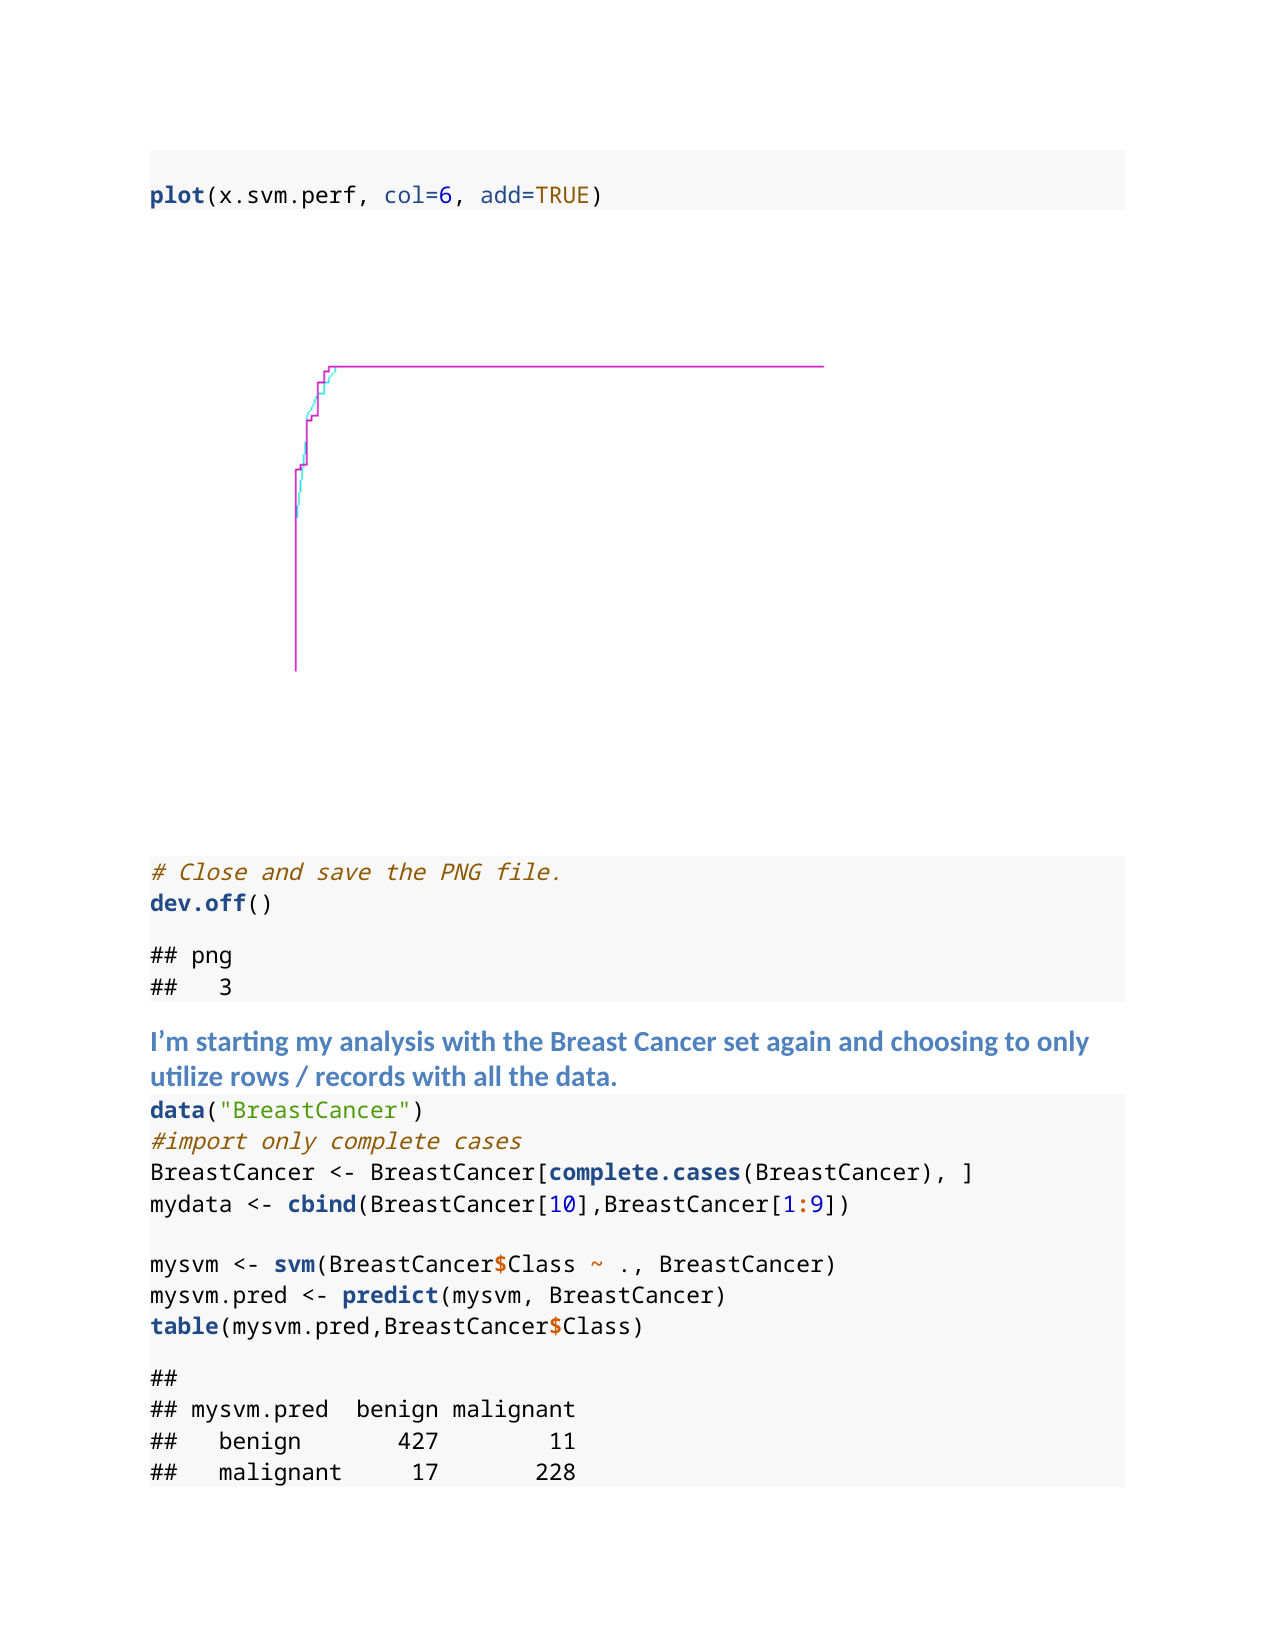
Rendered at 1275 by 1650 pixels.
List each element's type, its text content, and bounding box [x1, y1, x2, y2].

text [150, 150, 1125, 210]
text # Close and save the PNG file. dev.off() [274, 856, 1125, 918]
text ## png ## 3 [150, 939, 1125, 1002]
text ## ## mysvm.pred benign malignant ## benign 427 11 ## malignant 17 228 [150, 1362, 1125, 1487]
picture [150, 230, 908, 838]
text data("BreastCancer") #import only complete cases BreastCancer <- BreastCancer[complete.cases(BreastCancer), ] mydata <- cbind(BreastCancer[10],BreastCancer[1:9]) mysvm <- svm(BreastCancer$Class ~ ., BreastCancer) mysvm.pred <- predict(mysvm, BreastCancer) table(mysvm.pred,BreastCancer$Class) [150, 1094, 1125, 1341]
subtitle I’m starting my analysis with the Breast Cancer set again and choosing to only utilize rows / records with all the data. [150, 1023, 1125, 1094]
